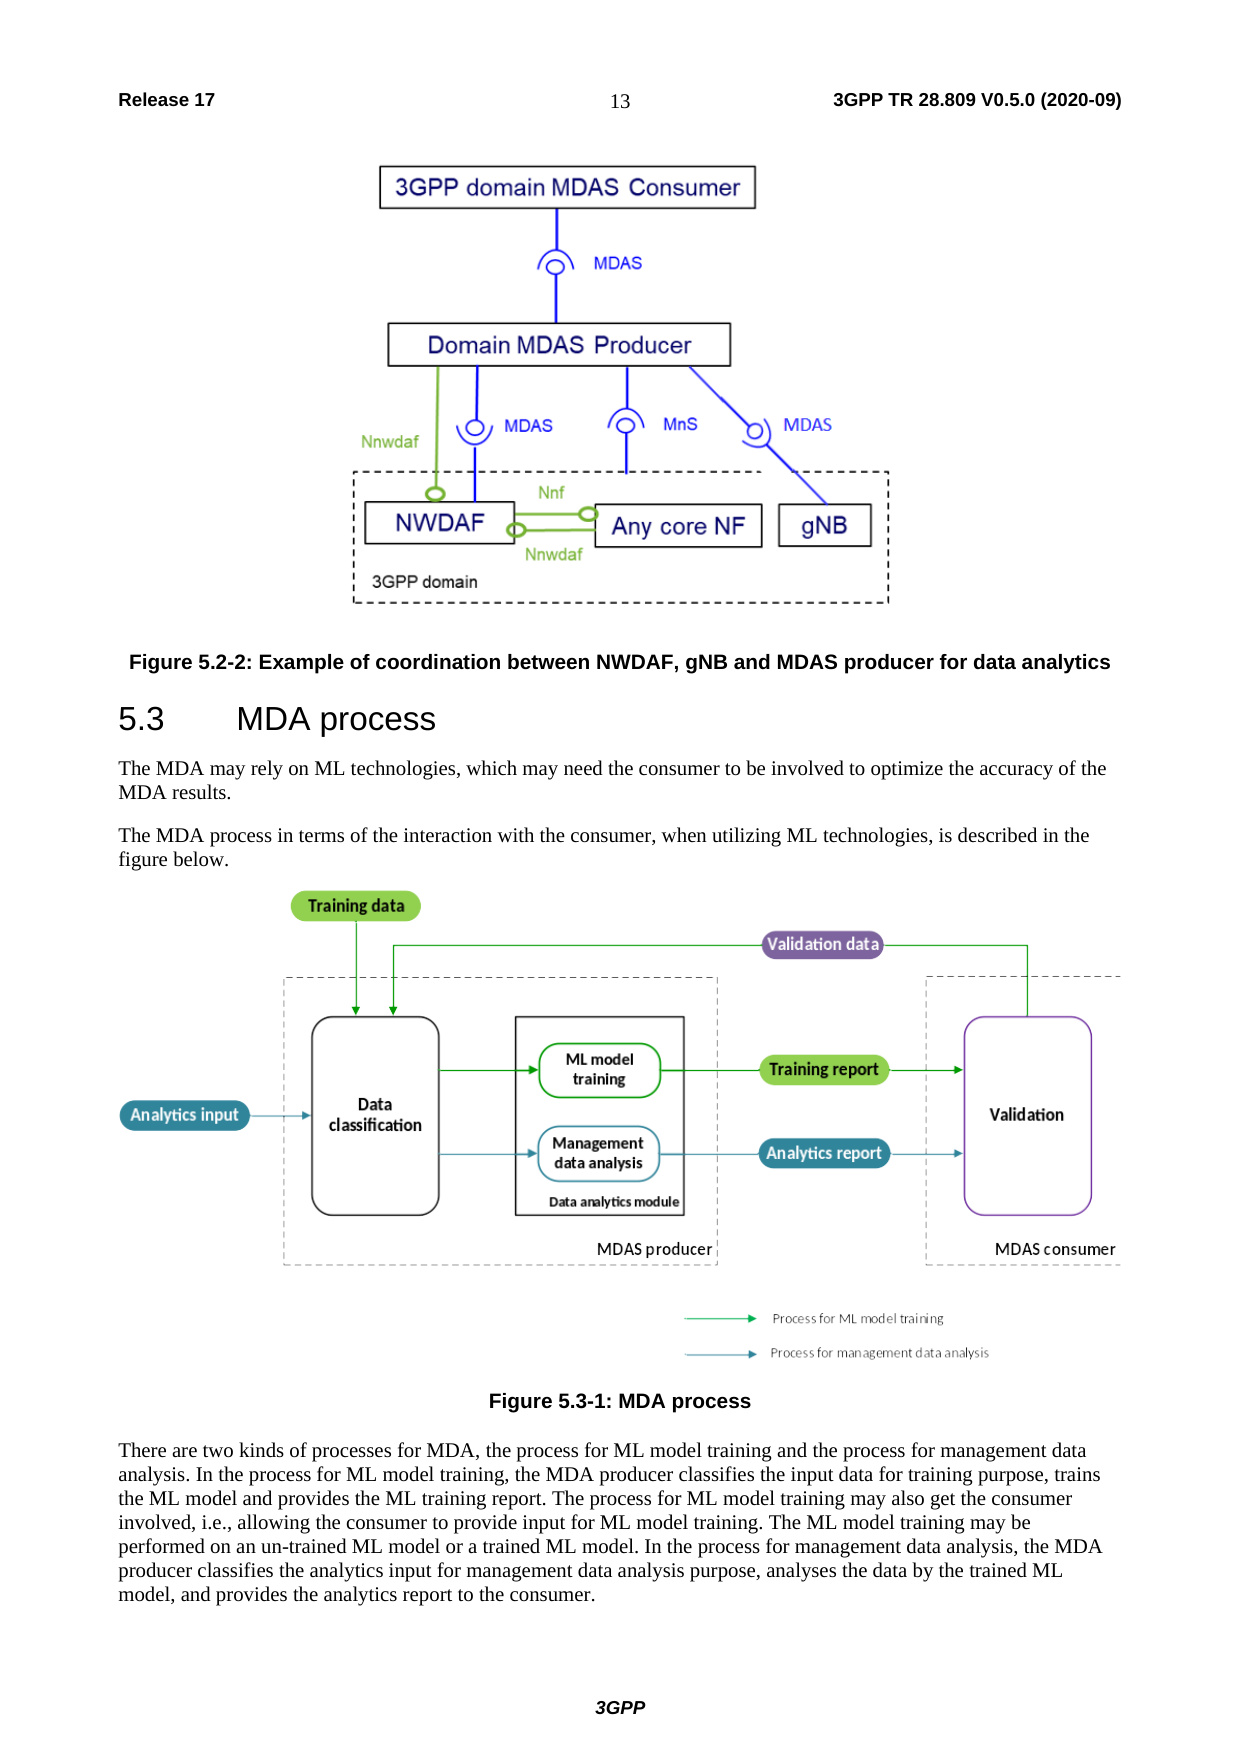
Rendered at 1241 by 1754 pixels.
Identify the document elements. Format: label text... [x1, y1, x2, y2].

text There are two kinds of processes for MDA, the process for ML model training and the process for management data analysis. In the process for ML model training, the MDA producer classifies the input data for training purpose, trains the ML model and provides the ML training report. The process for ML model training may also get the consumer involved, i.e., allowing the consumer to provide input for ML model training. The ML model training may be performed on an un-trained ML model or a trained ML model. In the process for management data analysis, the MDA producer classifies the analytics input for management data analysis purpose, analyses the data by the trained ML model, and provides the analytics report to the consumer. [118, 1438, 1122, 1606]
text Figure 5.3-1: MDA process [118, 1389, 1122, 1413]
text The MDA process in terms of the interaction with the consumer, when utilizing ML technologies, is described in the figure below. [118, 823, 1122, 871]
text The MDA may rely on ML technologies, which may need the consumer to be involved to optimize the accuracy of the MDA results. [118, 756, 1122, 804]
subtitle 5.3 MDA process [118, 699, 1122, 737]
text Figure 5.2-2: Example of coordination between NWDAF, gNB and MDAS producer for data analytics [118, 650, 1122, 674]
picture [331, 147, 909, 632]
